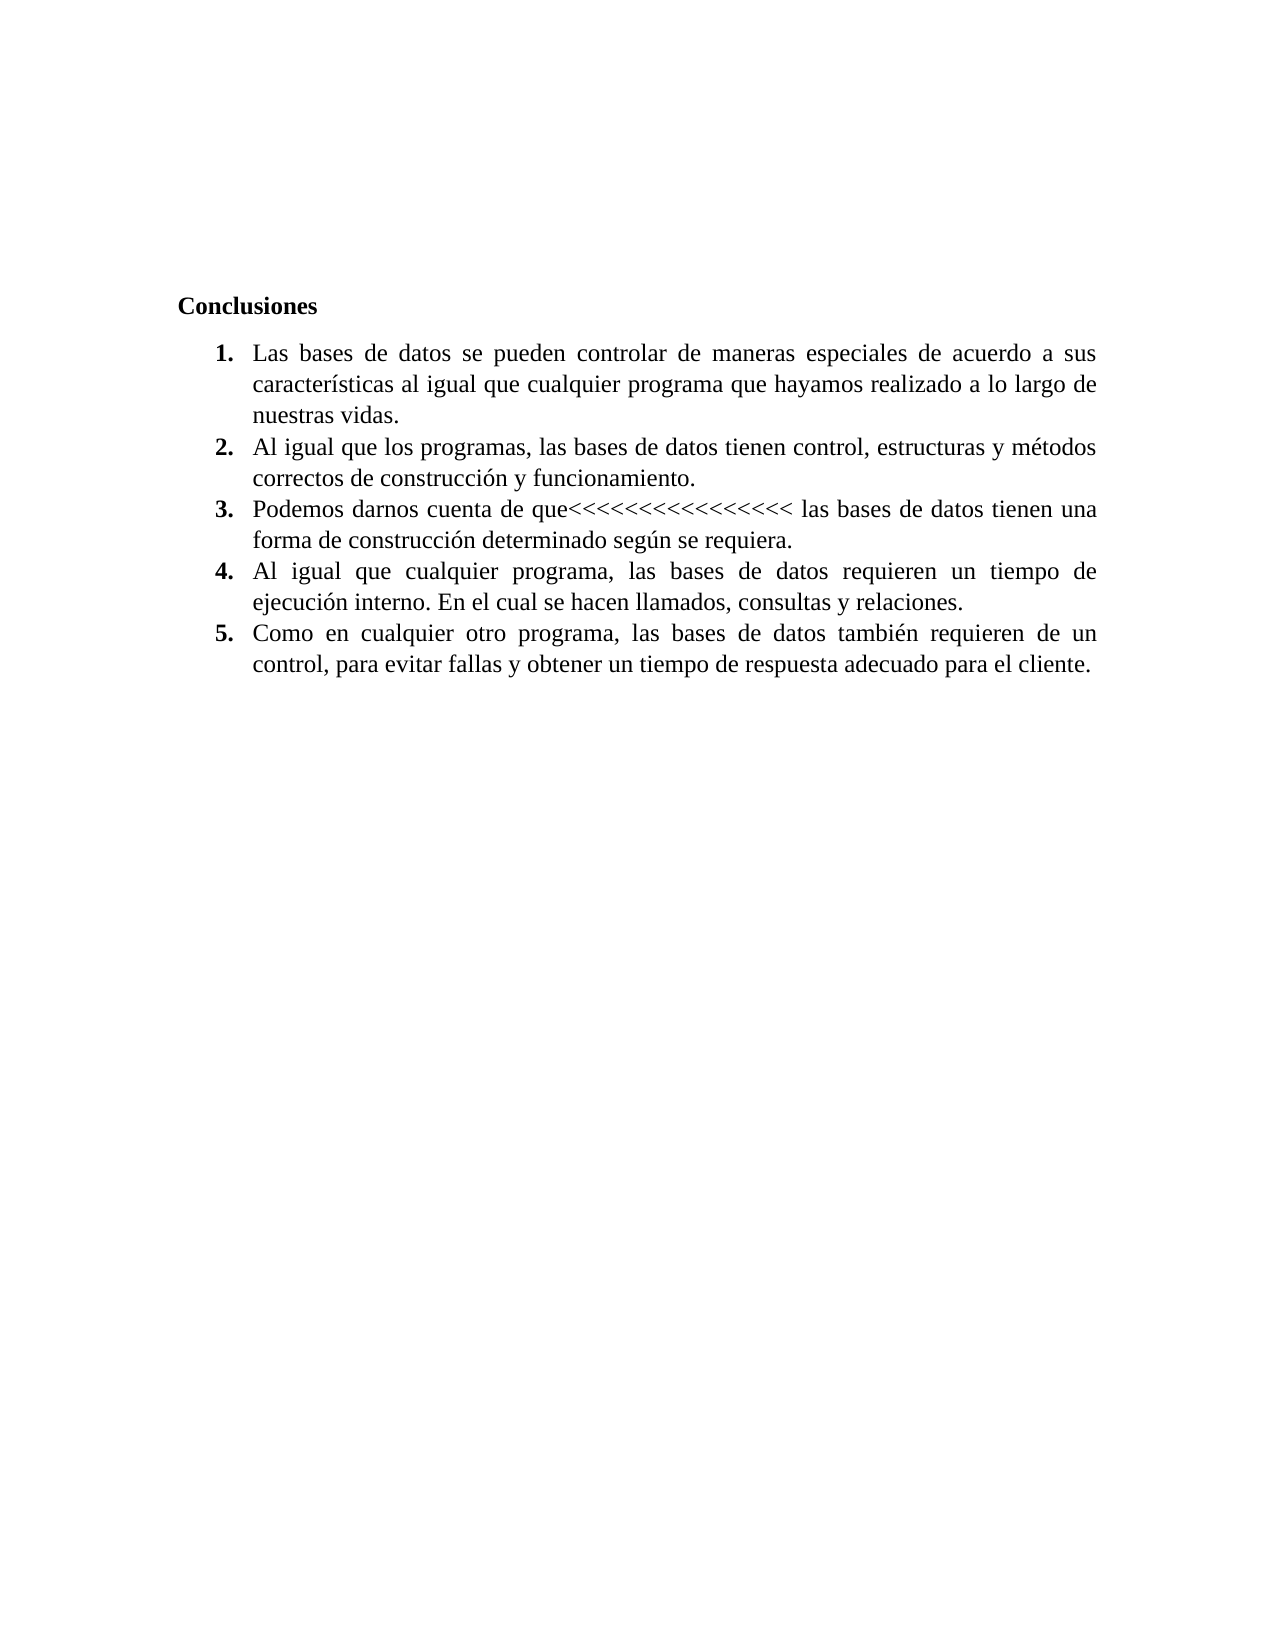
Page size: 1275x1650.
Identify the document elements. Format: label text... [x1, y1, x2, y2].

list Como en cualquier otro programa, las bases de datos también requieren de un control, para evitar fallas y obtener un tiempo de respuesta adecuado para el cliente. [215, 618, 1098, 678]
list Al igual que los programas, las bases de datos tienen control, estructuras y métodos correctos de construcción y funcionamiento. [215, 432, 1098, 491]
text Conclusiones [177, 291, 1098, 319]
list Al igual que cualquier programa, las bases de datos requieren un tiempo de ejecución interno. En el cual se hacen llamados, consultas y relaciones. [215, 556, 1098, 616]
list Las bases de datos se pueden controlar de maneras especiales de acuerdo a sus características al igual que cualquier programa que hayamos realizado a lo largo de nuestras vidas. [215, 338, 1098, 429]
list Podemos darnos cuenta de que<<<<<<<<<<<<<<<< las bases de datos tienen una forma de construcción determinado según se requiera. [215, 494, 1098, 553]
